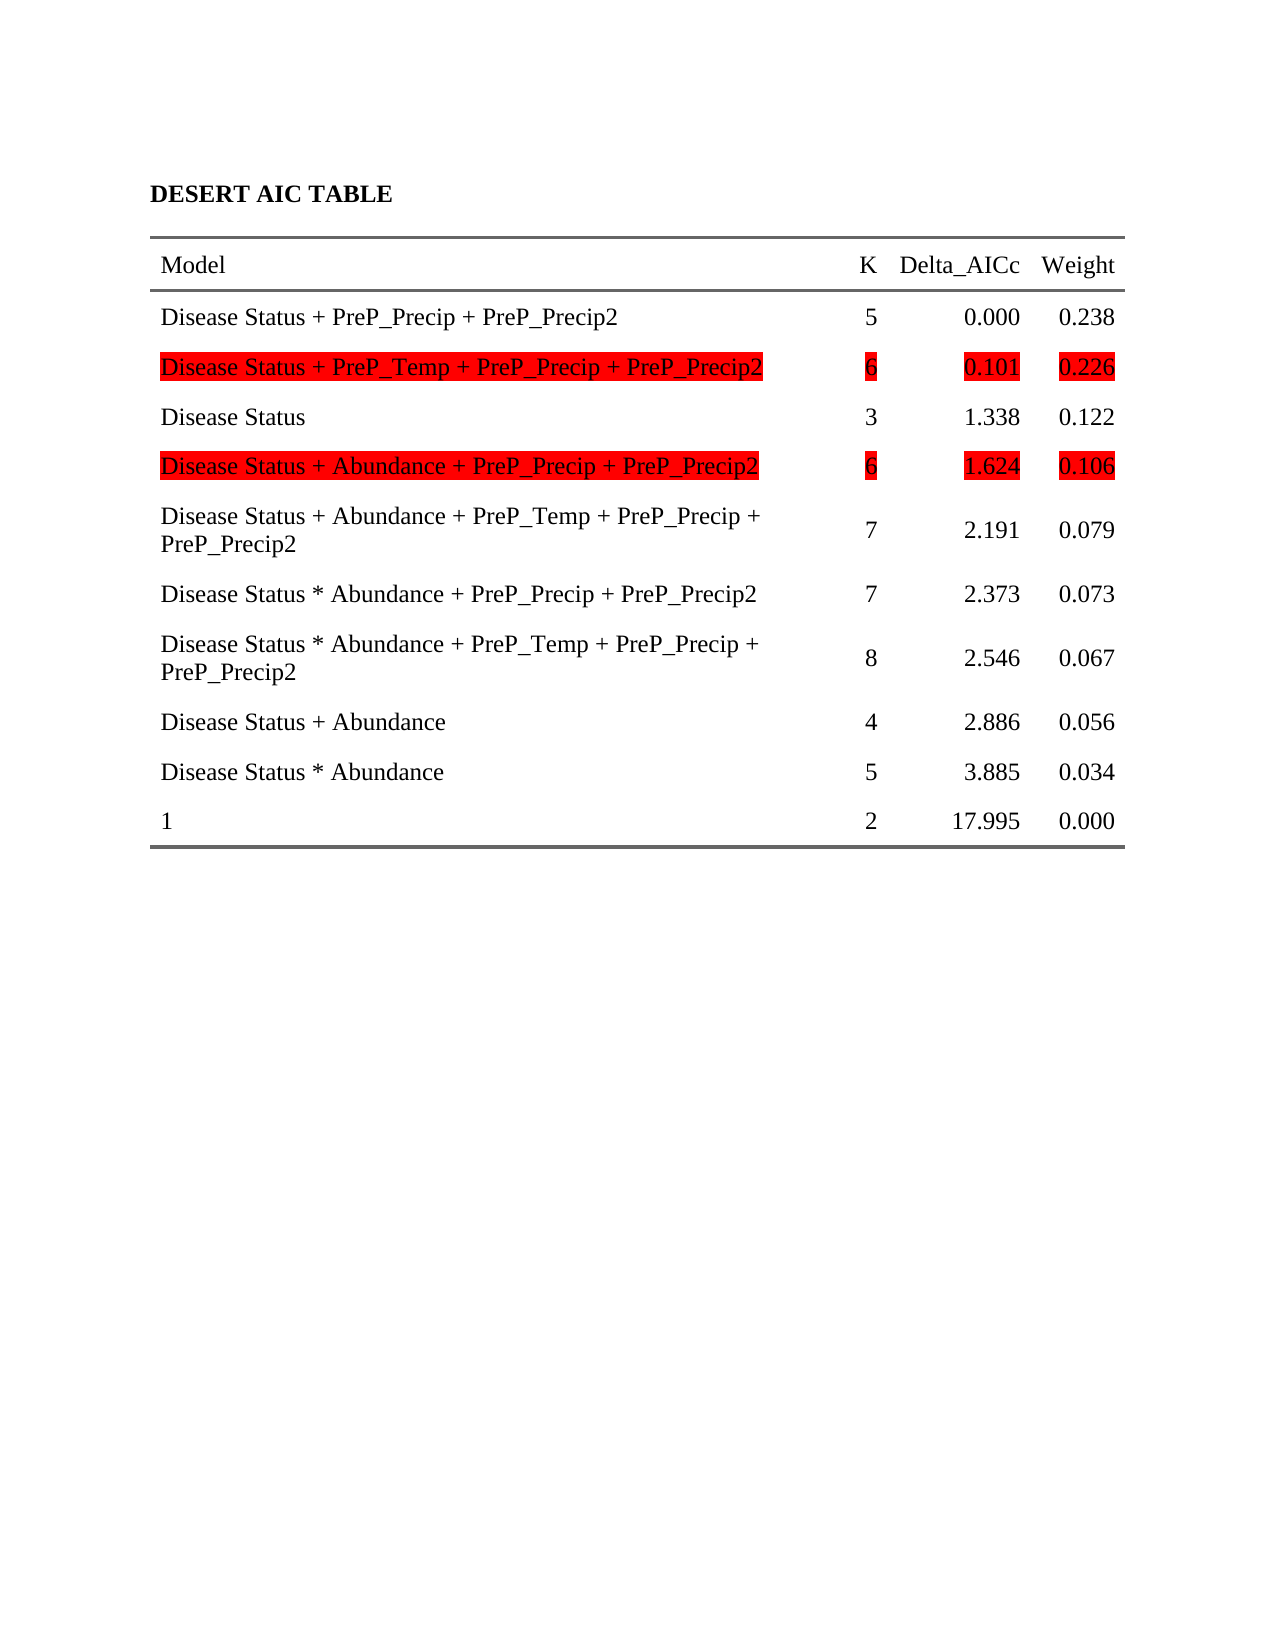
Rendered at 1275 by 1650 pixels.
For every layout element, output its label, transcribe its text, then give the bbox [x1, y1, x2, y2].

table_cell 7 [849, 490, 887, 569]
table_cell Disease Status * Abundance + PreP_Precip + PreP_Precip2 [150, 569, 849, 618]
table_cell Disease Status + PreP_Precip + PreP_Precip2 [150, 292, 849, 342]
table_cell 0.226 [1031, 342, 1125, 391]
table_cell Disease Status * Abundance + PreP_Temp + PreP_Precip + PreP_Precip2 [150, 618, 849, 697]
table_header K [849, 239, 887, 289]
table_cell 2.191 [889, 490, 1031, 569]
table_cell 5 [849, 746, 887, 796]
table_cell 0.067 [1031, 618, 1125, 697]
table_cell 0.238 [1031, 292, 1125, 342]
table_cell 0.034 [1031, 746, 1125, 796]
table_cell Disease Status + Abundance + PreP_Precip + PreP_Precip2 [150, 441, 849, 490]
table_cell 1.624 [889, 441, 1031, 490]
table_cell Disease Status + Abundance [150, 697, 849, 746]
table_cell Disease Status + PreP_Temp + PreP_Precip + PreP_Precip2 [150, 342, 849, 391]
table_cell 1.338 [889, 391, 1031, 441]
table_cell 8 [849, 618, 887, 697]
table_header Delta_AICc [889, 239, 1031, 289]
table_header Model [150, 239, 849, 289]
table_cell Disease Status [150, 391, 849, 441]
table_cell 5 [849, 292, 887, 342]
table_cell 7 [849, 569, 887, 618]
text DESERT AIC TABLE [150, 179, 1125, 207]
table_cell 6 [849, 441, 887, 490]
table_cell 0.073 [1031, 569, 1125, 618]
table_cell 17.995 [889, 796, 1031, 845]
table_cell 0.101 [889, 342, 1031, 391]
table_cell 0.056 [1031, 697, 1125, 746]
table_cell 2.886 [889, 697, 1031, 746]
table_cell 2.373 [889, 569, 1031, 618]
table_cell 4 [849, 697, 887, 746]
table_cell 2 [849, 796, 887, 845]
table_cell 0.122 [1031, 391, 1125, 441]
table_cell 2.546 [889, 618, 1031, 697]
table_cell Disease Status * Abundance [150, 746, 849, 796]
table_cell 1 [150, 796, 849, 845]
table_header Weight [1031, 239, 1125, 289]
table_cell Disease Status + Abundance + PreP_Temp + PreP_Precip + PreP_Precip2 [150, 490, 849, 569]
table_cell 0.000 [1031, 796, 1125, 845]
table_cell 0.079 [1031, 490, 1125, 569]
table_cell 3 [849, 391, 887, 441]
table_cell 0.106 [1031, 441, 1125, 490]
table_cell 3.885 [889, 746, 1031, 796]
table_cell 0.000 [889, 292, 1031, 342]
table_cell 6 [849, 342, 887, 391]
